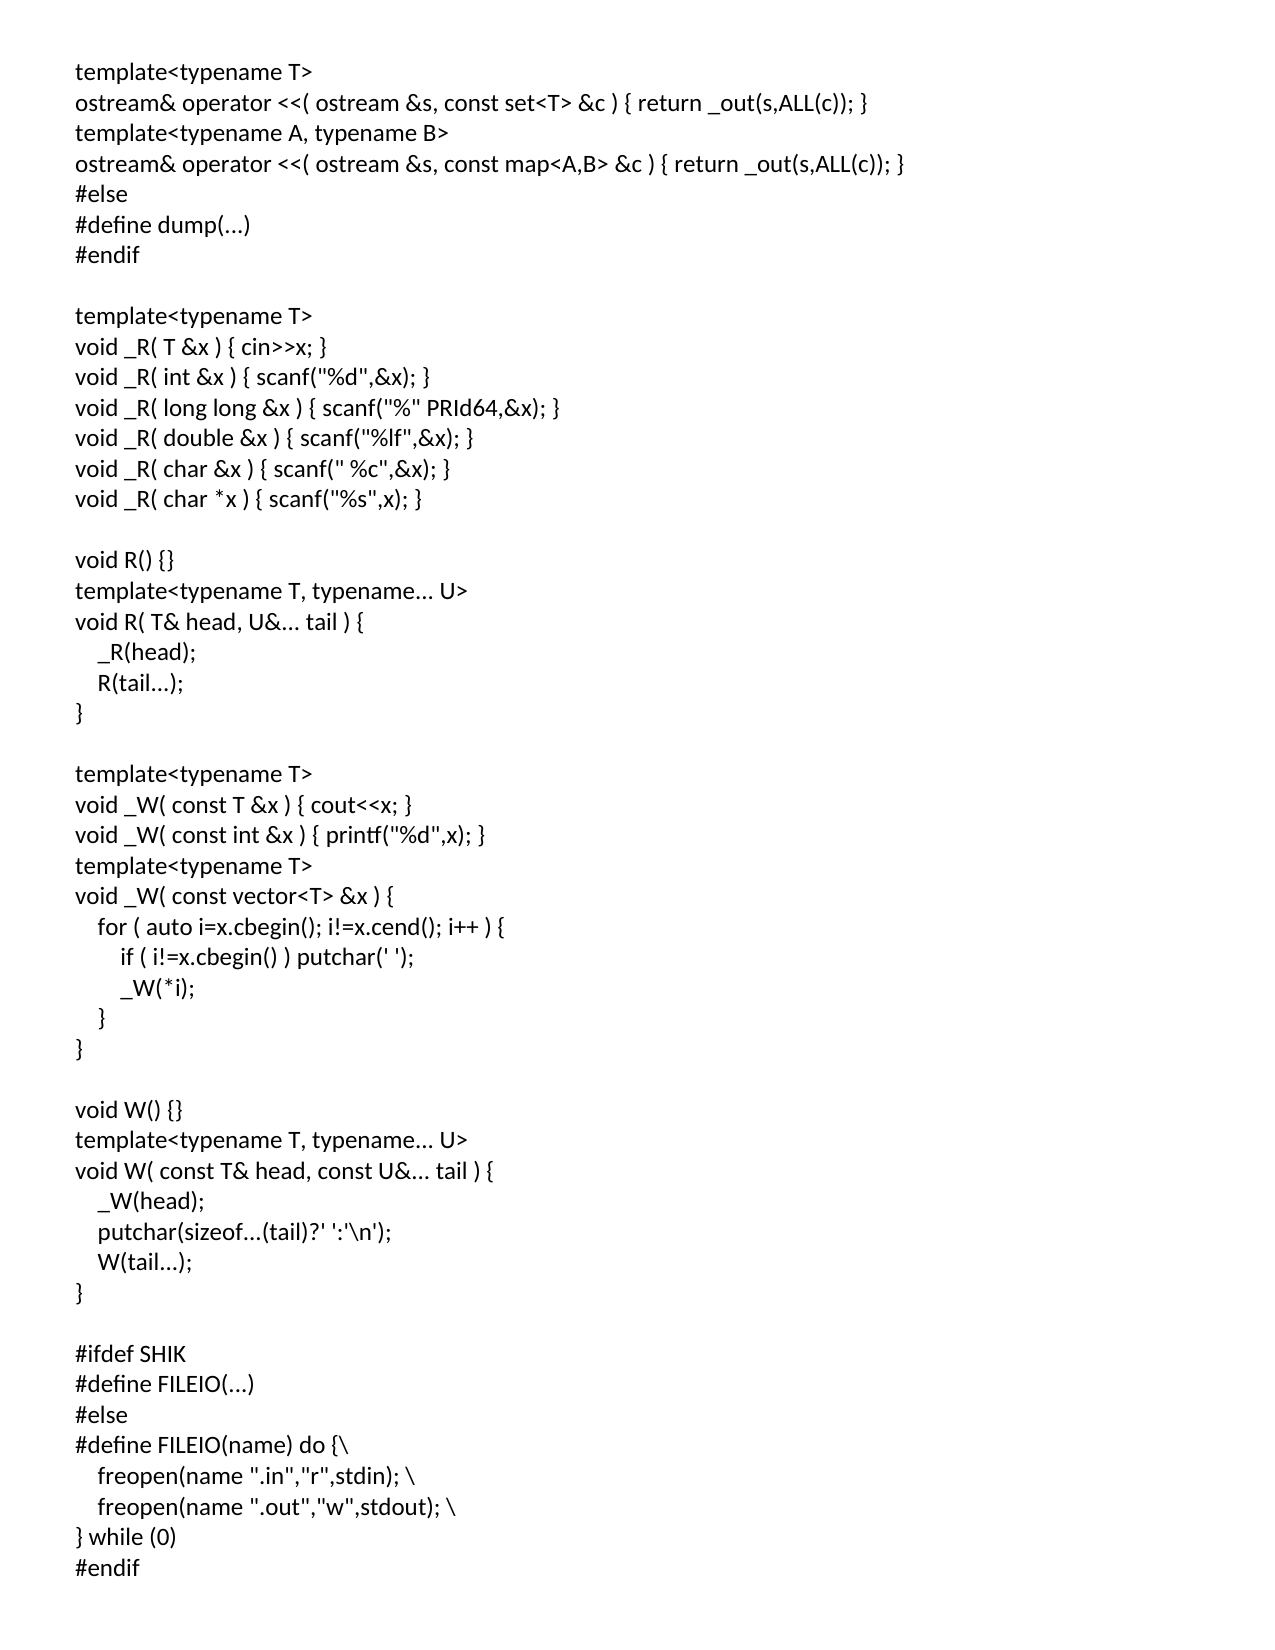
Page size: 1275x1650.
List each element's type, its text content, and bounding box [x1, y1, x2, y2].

text #define FILEIO(name) do {\ [75, 1430, 1209, 1460]
text template<typename T> [75, 56, 1209, 87]
text template<typename T> [75, 850, 1209, 880]
text void _R( double &x ) { scanf("%lf",&x); } [75, 422, 1209, 453]
text void _R( int &x ) { scanf("%d",&x); } [75, 361, 1209, 392]
text } [75, 1277, 1209, 1308]
text void _R( char *x ) { scanf("%s",x); } [75, 483, 1209, 514]
text R(tail...); [75, 667, 1209, 697]
text template<typename T, typename... U> [75, 1124, 1209, 1155]
text putchar(sizeof...(tail)?' ':'\n'); [75, 1216, 1209, 1247]
text template<typename A, typename B> [75, 117, 1209, 148]
text void R() {} [75, 544, 1209, 575]
text #else [75, 178, 1209, 209]
text _R(head); [75, 636, 1209, 667]
text ostream& operator <<( ostream &s, const map<A,B> &c ) { return _out(s,ALL(c)); } [75, 148, 1209, 178]
text #ifdef SHIK [75, 1338, 1209, 1369]
text } [75, 1033, 1209, 1063]
text freopen(name ".out","w",stdout); \ [75, 1491, 1209, 1521]
text ostream& operator <<( ostream &s, const set<T> &c ) { return _out(s,ALL(c)); } [75, 87, 1209, 117]
text if ( i!=x.cbegin() ) putchar(' '); [75, 941, 1209, 972]
text } while (0) [75, 1521, 1209, 1552]
text void _R( T &x ) { cin>>x; } [75, 331, 1209, 361]
text void W( const T& head, const U&... tail ) { [75, 1155, 1209, 1186]
text #define FILEIO(...) [75, 1369, 1209, 1399]
text template<typename T, typename... U> [75, 575, 1209, 606]
text for ( auto i=x.cbegin(); i!=x.cend(); i++ ) { [75, 911, 1209, 941]
text freopen(name ".in","r",stdin); \ [75, 1460, 1209, 1491]
text _W(*i); [75, 972, 1209, 1002]
text #define dump(...) [75, 209, 1209, 239]
text } [75, 1002, 1209, 1033]
text void _R( long long &x ) { scanf("%" PRId64,&x); } [75, 392, 1209, 422]
text template<typename T> [75, 758, 1209, 789]
text W(tail...); [75, 1247, 1209, 1277]
text _W(head); [75, 1186, 1209, 1216]
text void _W( const int &x ) { printf("%d",x); } [75, 819, 1209, 850]
text void W() {} [75, 1094, 1209, 1124]
text void _R( char &x ) { scanf(" %c",&x); } [75, 453, 1209, 483]
text #endif [75, 1552, 1209, 1582]
text void R( T& head, U&... tail ) { [75, 606, 1209, 636]
text #endif [75, 239, 1209, 270]
text template<typename T> [75, 300, 1209, 331]
text void _W( const vector<T> &x ) { [75, 880, 1209, 911]
text void _W( const T &x ) { cout<<x; } [75, 789, 1209, 819]
text } [75, 697, 1209, 728]
text #else [75, 1399, 1209, 1430]
